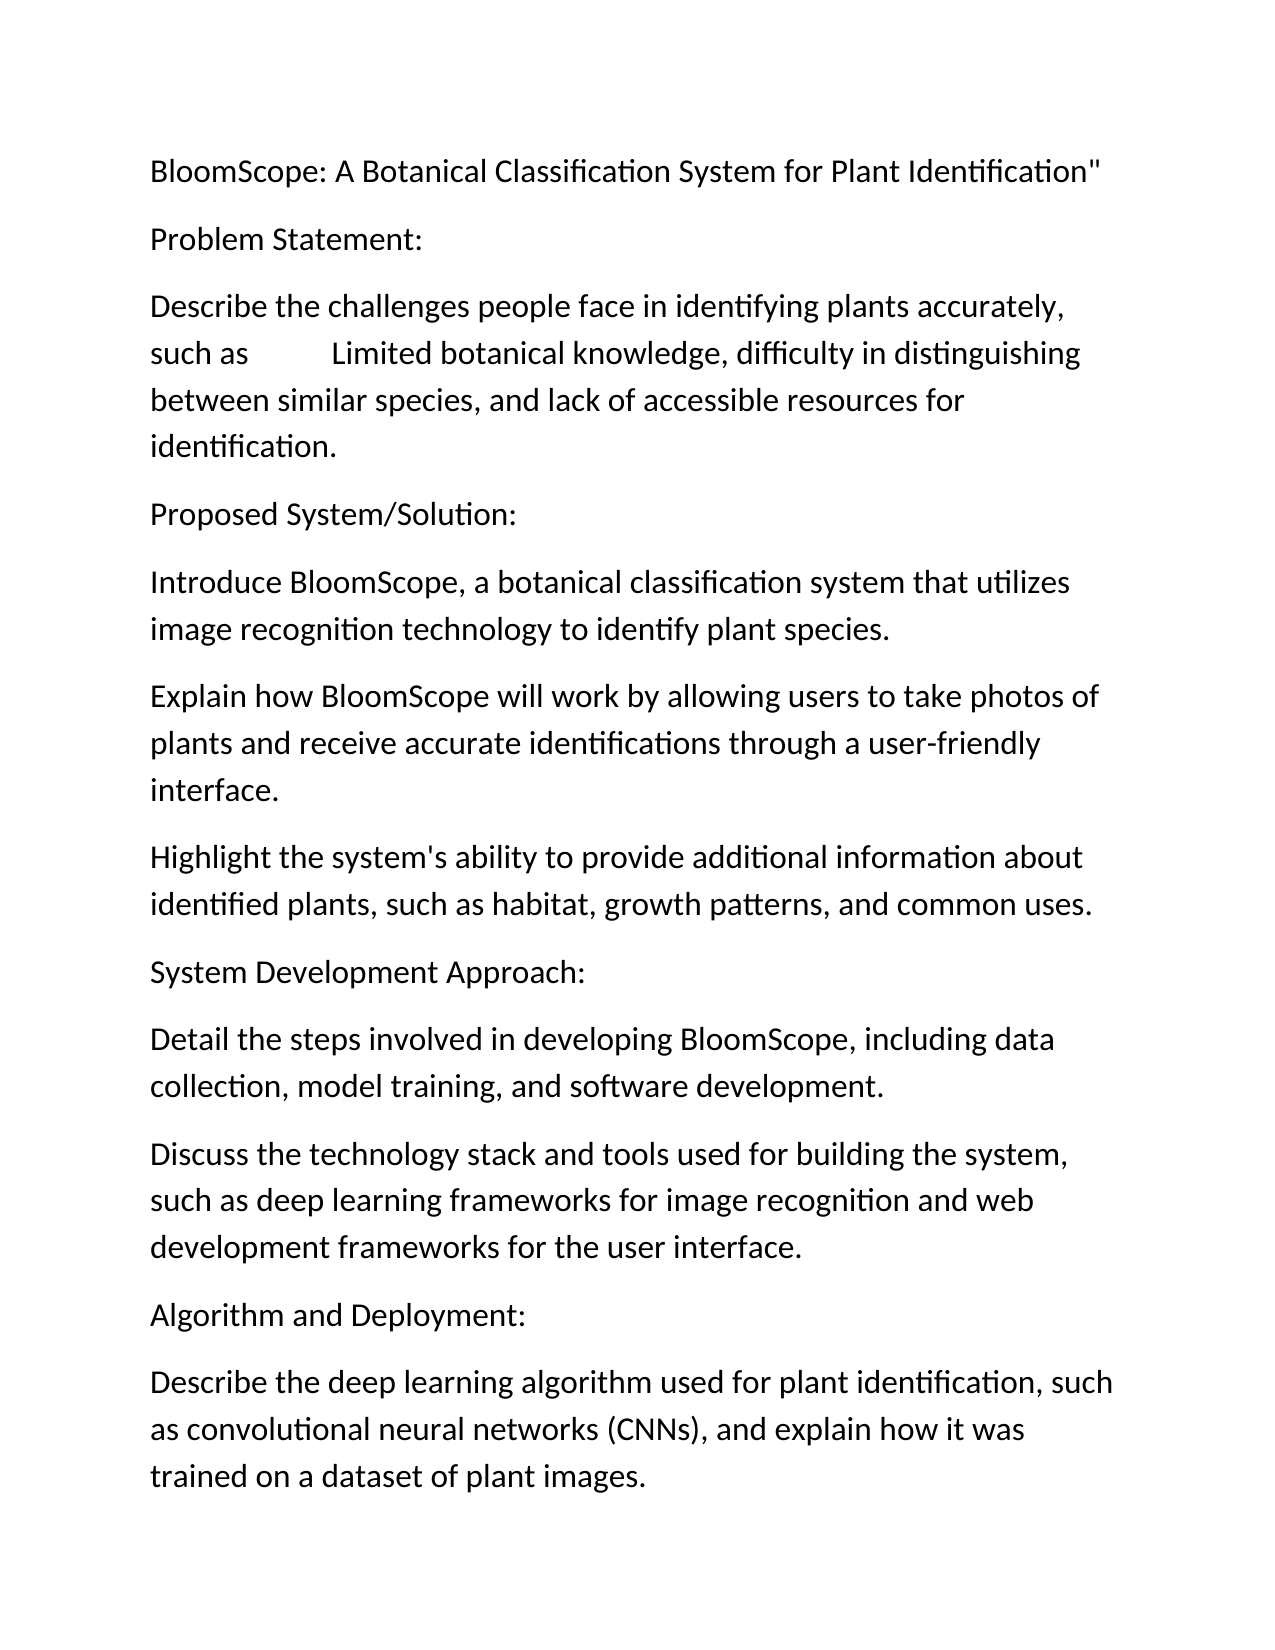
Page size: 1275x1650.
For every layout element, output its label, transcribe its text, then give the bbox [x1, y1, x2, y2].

text Introduce BloomScope, a botanical classification system that utilizes image recognition technology to identify plant species. [150, 561, 1125, 648]
text Problem Statement: [150, 218, 1125, 258]
text Describe the challenges people face in identifying plants accurately, such as Limited botanical knowledge, difficulty in distinguishing between similar species, and lack of accessible resources for identification. [150, 285, 1125, 466]
text Explain how BloomScope will work by allowing users to take photos of plants and receive accurate identifications through a user-friendly interface. [150, 675, 1125, 809]
text System Development Approach: [150, 951, 1125, 991]
text Proposed System/Solution: [150, 493, 1125, 534]
text Describe the deep learning algorithm used for plant identification, such as convolutional neural networks (CNNs), and explain how it was trained on a dataset of plant images. [150, 1361, 1125, 1496]
text Highlight the system's ability to provide additional information about identified plants, such as habitat, growth patterns, and common uses. [150, 836, 1125, 924]
text Detail the steps involved in developing BloomScope, including data collection, model training, and software development. [150, 1018, 1125, 1106]
text BloomScope: A Botanical Classification System for Plant Identification" [150, 150, 1125, 191]
text Discuss the technology stack and tools used for building the system, such as deep learning frameworks for image recognition and web development frameworks for the user interface. [150, 1133, 1125, 1267]
text Algorithm and Deployment: [150, 1294, 1125, 1334]
